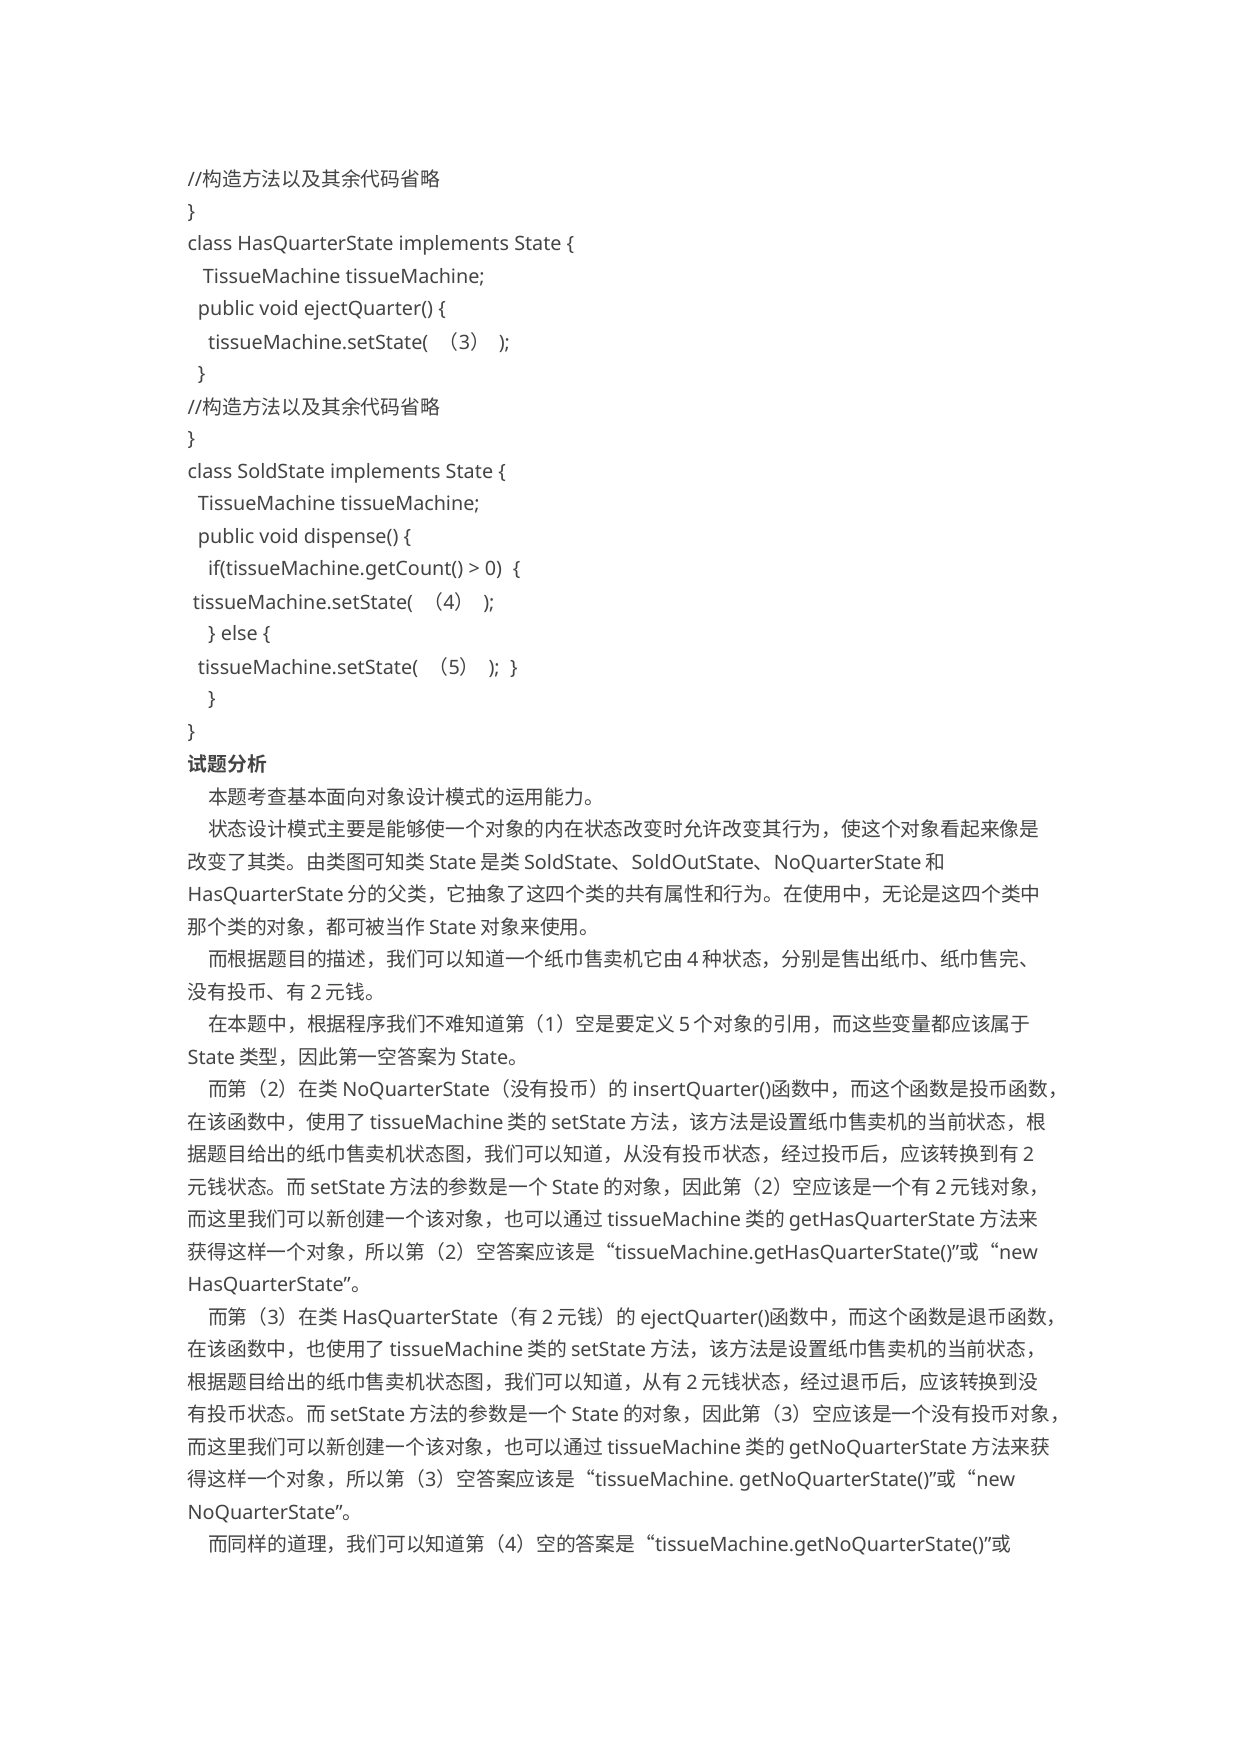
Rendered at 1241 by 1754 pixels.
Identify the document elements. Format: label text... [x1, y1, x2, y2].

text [187, 779, 1053, 1559]
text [187, 162, 1053, 747]
text 试题分析 [187, 747, 1053, 779]
